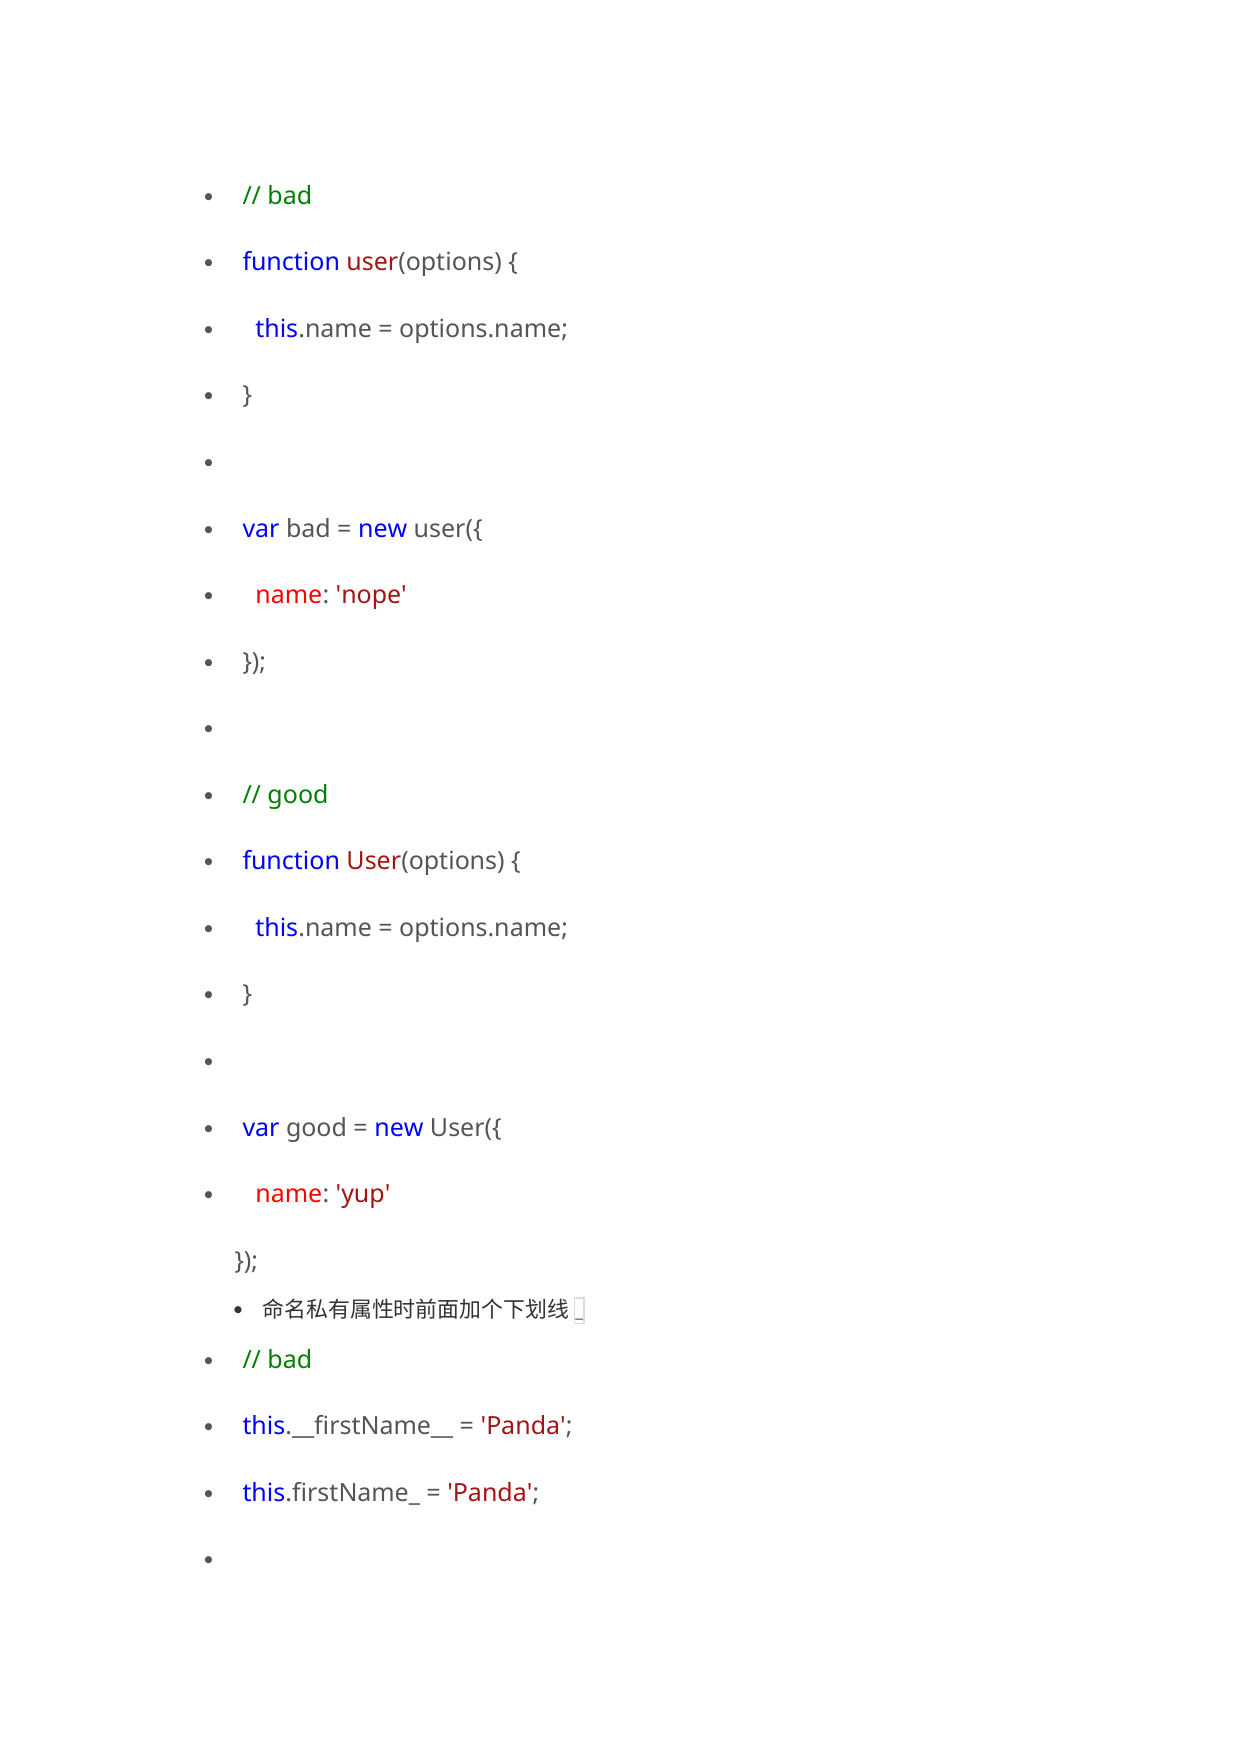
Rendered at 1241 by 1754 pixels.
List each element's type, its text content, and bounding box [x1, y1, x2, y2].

list name: 'yup' [205, 1160, 1029, 1225]
list // good [205, 761, 1029, 826]
list function User(options) { [205, 828, 1029, 893]
list function user(options) { [205, 228, 1029, 293]
list }); [205, 628, 1029, 693]
list // bad [205, 162, 1029, 227]
list this.__firstName__ = 'Panda'; [205, 1393, 1029, 1458]
list this.name = options.name; [205, 295, 1029, 360]
list } [205, 362, 1029, 427]
list var good = new User({ [205, 1094, 1029, 1159]
list } [205, 961, 1029, 1026]
list name: 'nope' [205, 561, 1029, 626]
list this.firstName_ = 'Panda'; [205, 1459, 1029, 1524]
list // bad [205, 1326, 1029, 1391]
list this.name = options.name; [205, 894, 1029, 959]
list 命名私有属性时前面加个下划线 _ [234, 1292, 1037, 1324]
list var bad = new user({ [205, 495, 1029, 560]
text }); [234, 1227, 1037, 1292]
